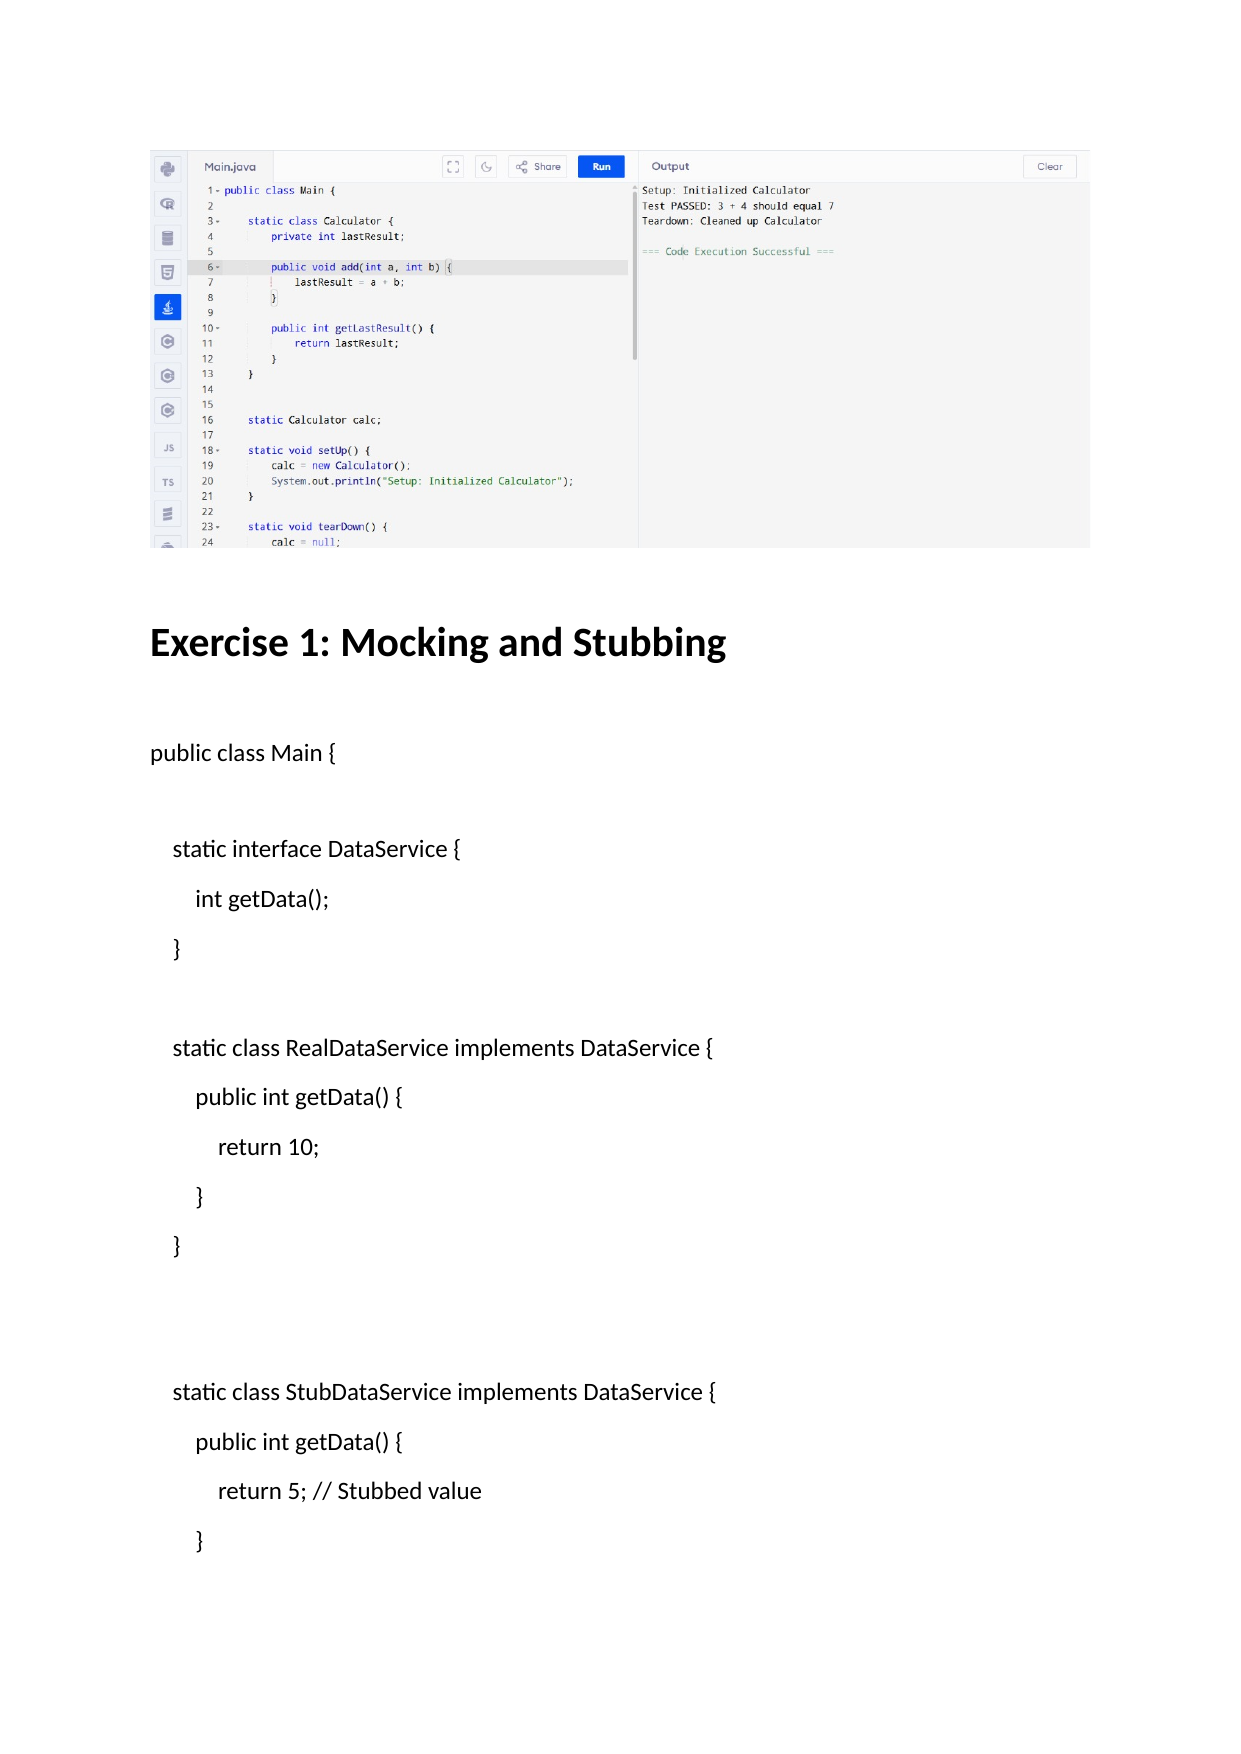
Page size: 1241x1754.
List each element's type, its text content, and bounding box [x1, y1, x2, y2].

text public int getData() { [150, 1426, 1090, 1456]
text } [150, 933, 1090, 963]
picture [150, 150, 1091, 548]
text public class Main { [150, 737, 1090, 768]
text static class RealDataService implements DataService { [150, 1032, 1090, 1062]
text } [150, 1230, 1090, 1261]
text } [150, 1181, 1090, 1211]
text } [150, 1525, 1090, 1556]
text int getData(); [150, 883, 1090, 914]
text public int getData() { [150, 1082, 1090, 1112]
text return 10; [150, 1131, 1090, 1162]
text return 5; // Stubbed value [150, 1476, 1090, 1506]
text Exercise 1: Mocking and Stubbing [150, 616, 1090, 667]
text static interface DataService { [150, 834, 1090, 864]
text static class StubDataService implements DataService { [150, 1376, 1090, 1407]
